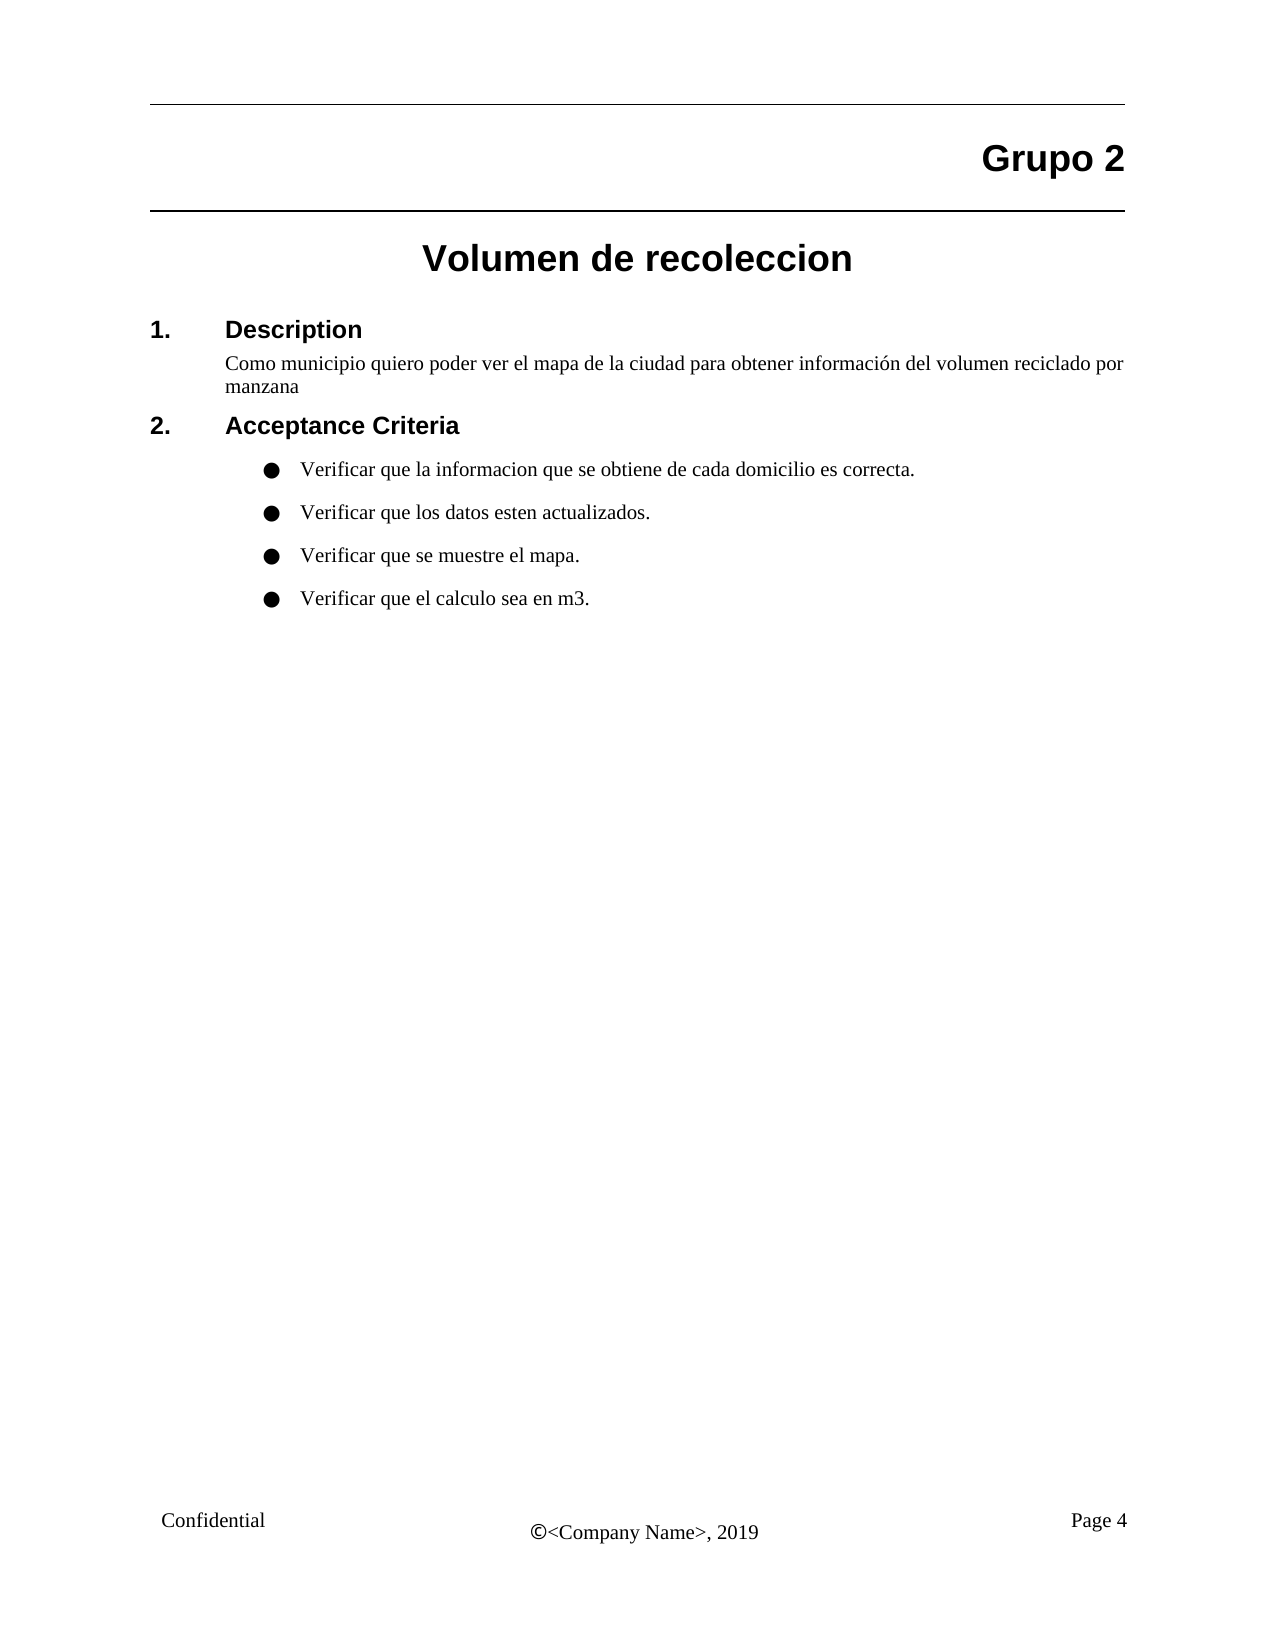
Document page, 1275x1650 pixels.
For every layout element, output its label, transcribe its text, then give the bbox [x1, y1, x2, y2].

subtitle Description [150, 315, 1125, 344]
text Como municipio quiero poder ver el mapa de la ciudad para obtener información del volumen reciclado por manzana [225, 350, 1125, 398]
subtitle Acceptance Criteria [150, 411, 1125, 440]
list Verificar que los datos esten actualizados. [262, 489, 1125, 531]
list Verificar que se muestre el mapa. [262, 531, 1125, 574]
list Verificar que el calculo sea en m3. [262, 574, 1125, 617]
list Verificar que la informacion que se obtiene de cada domicilio es correcta. [262, 446, 1125, 489]
text Volumen de recoleccion [150, 236, 1125, 279]
